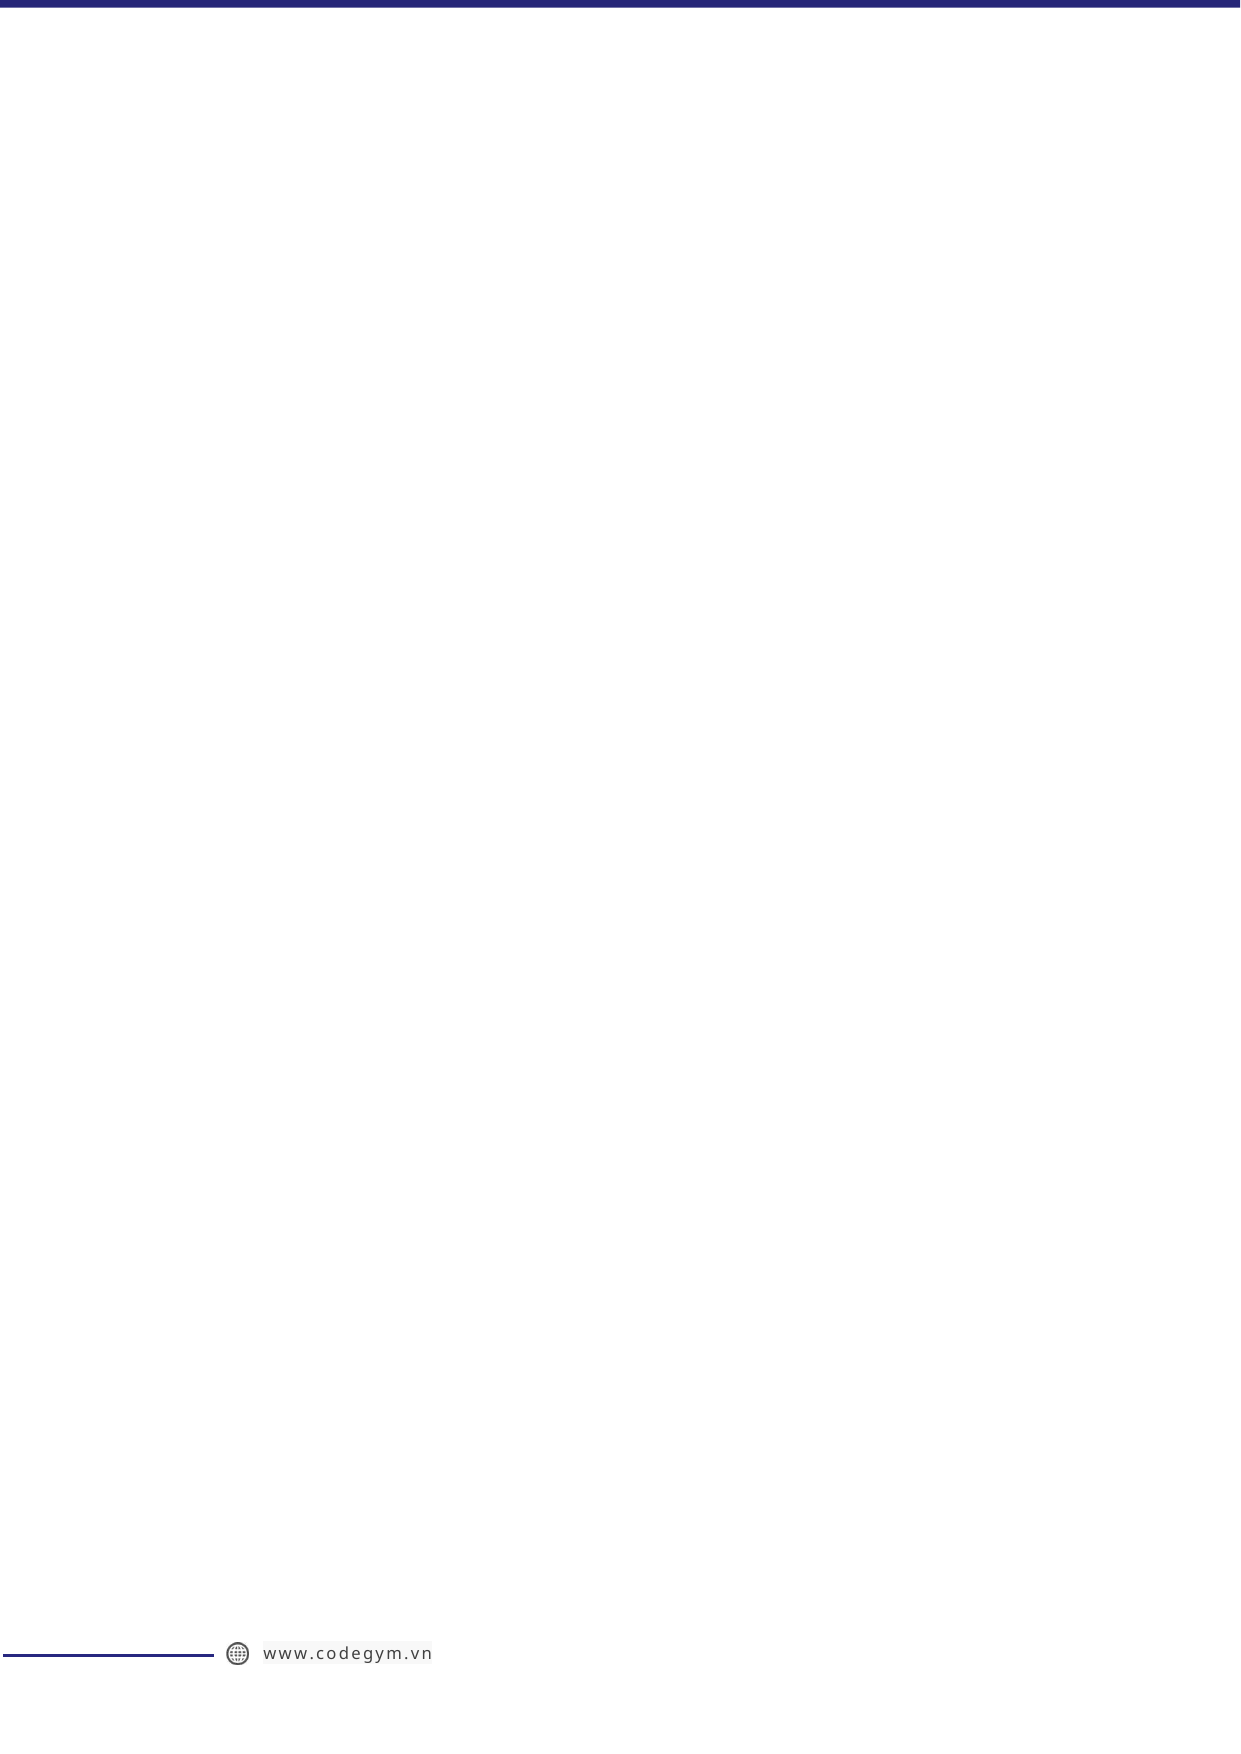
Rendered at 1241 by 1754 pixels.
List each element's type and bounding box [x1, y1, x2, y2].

picture [226, 1642, 249, 1665]
